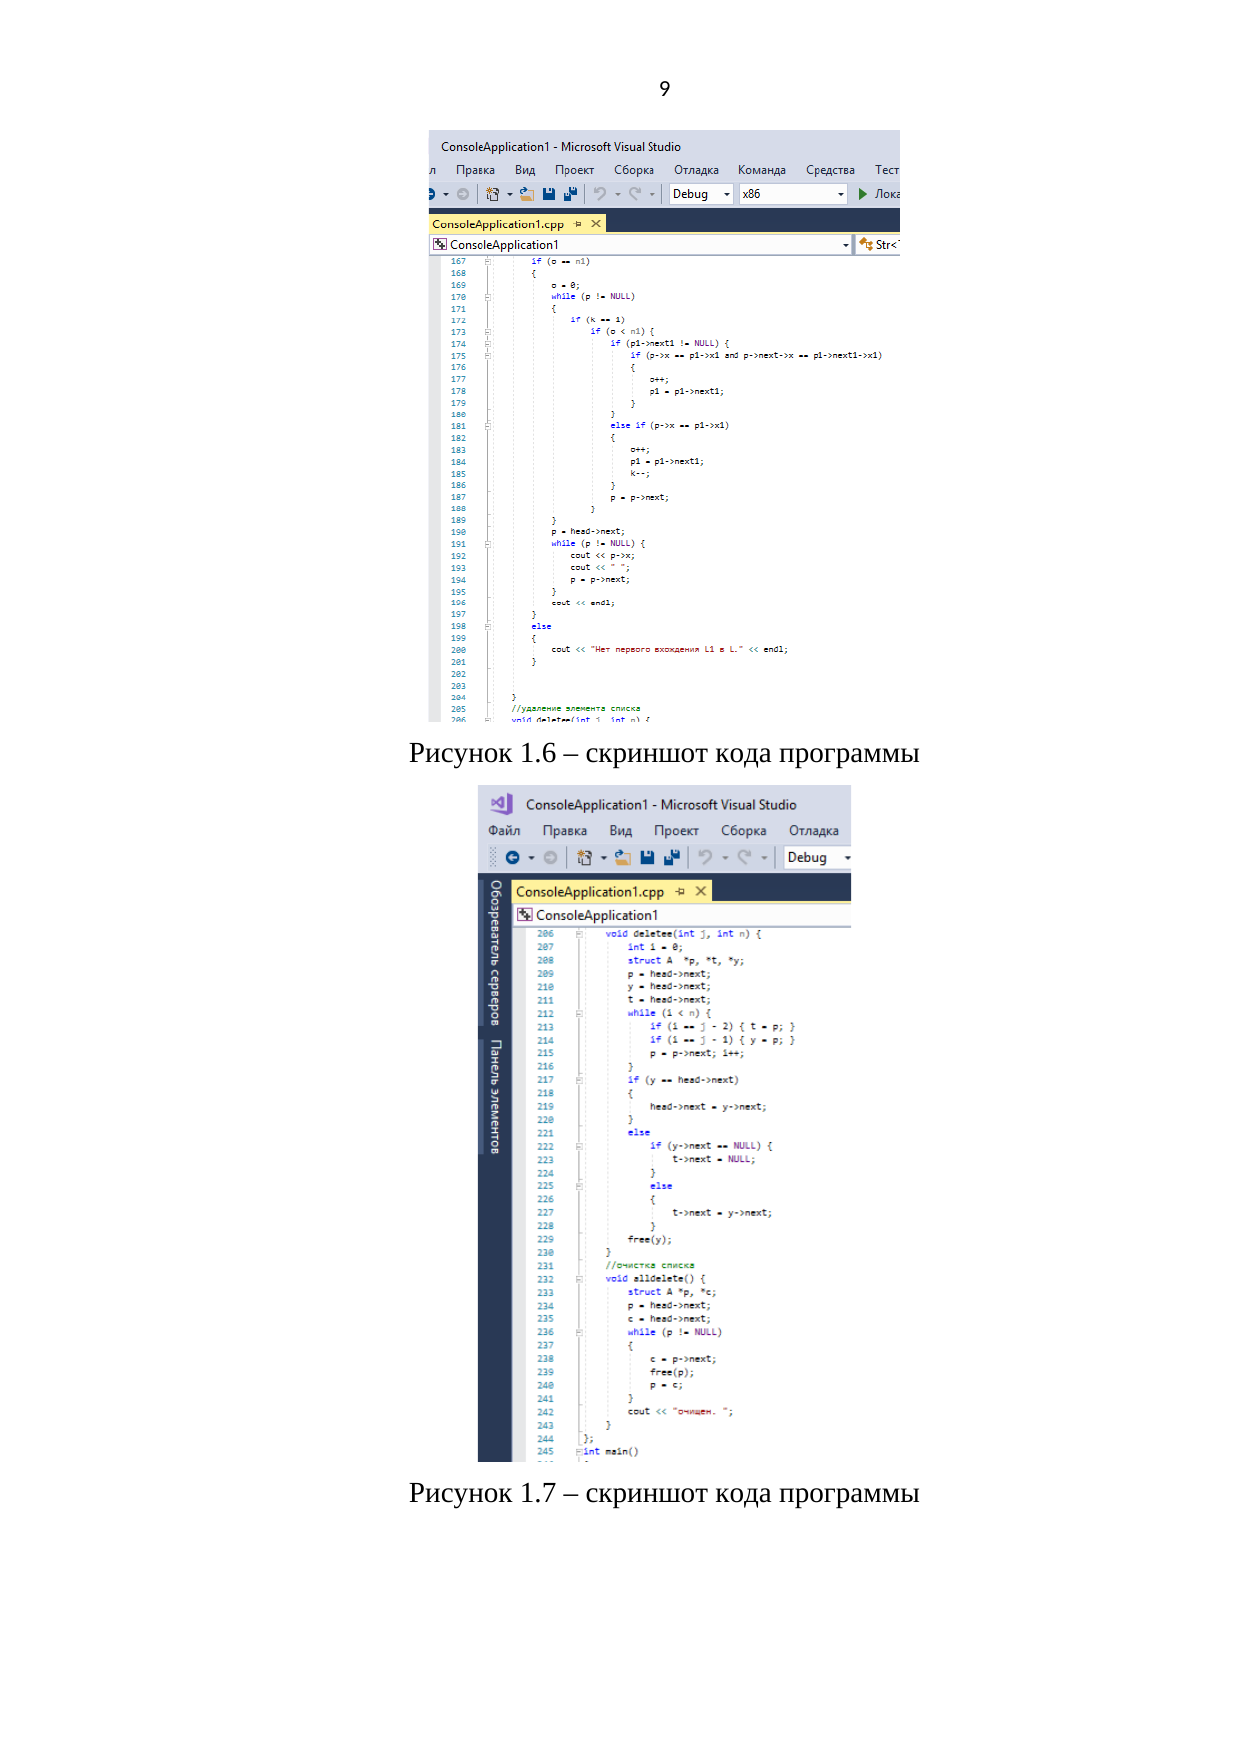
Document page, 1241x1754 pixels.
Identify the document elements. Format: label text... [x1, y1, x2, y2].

text Рисунок 1.6 – скриншот кода программы [177, 736, 1152, 769]
picture [428, 130, 900, 722]
picture [477, 785, 852, 1462]
text Рисунок 1.7 – скриншот кода программы [177, 1475, 1152, 1509]
